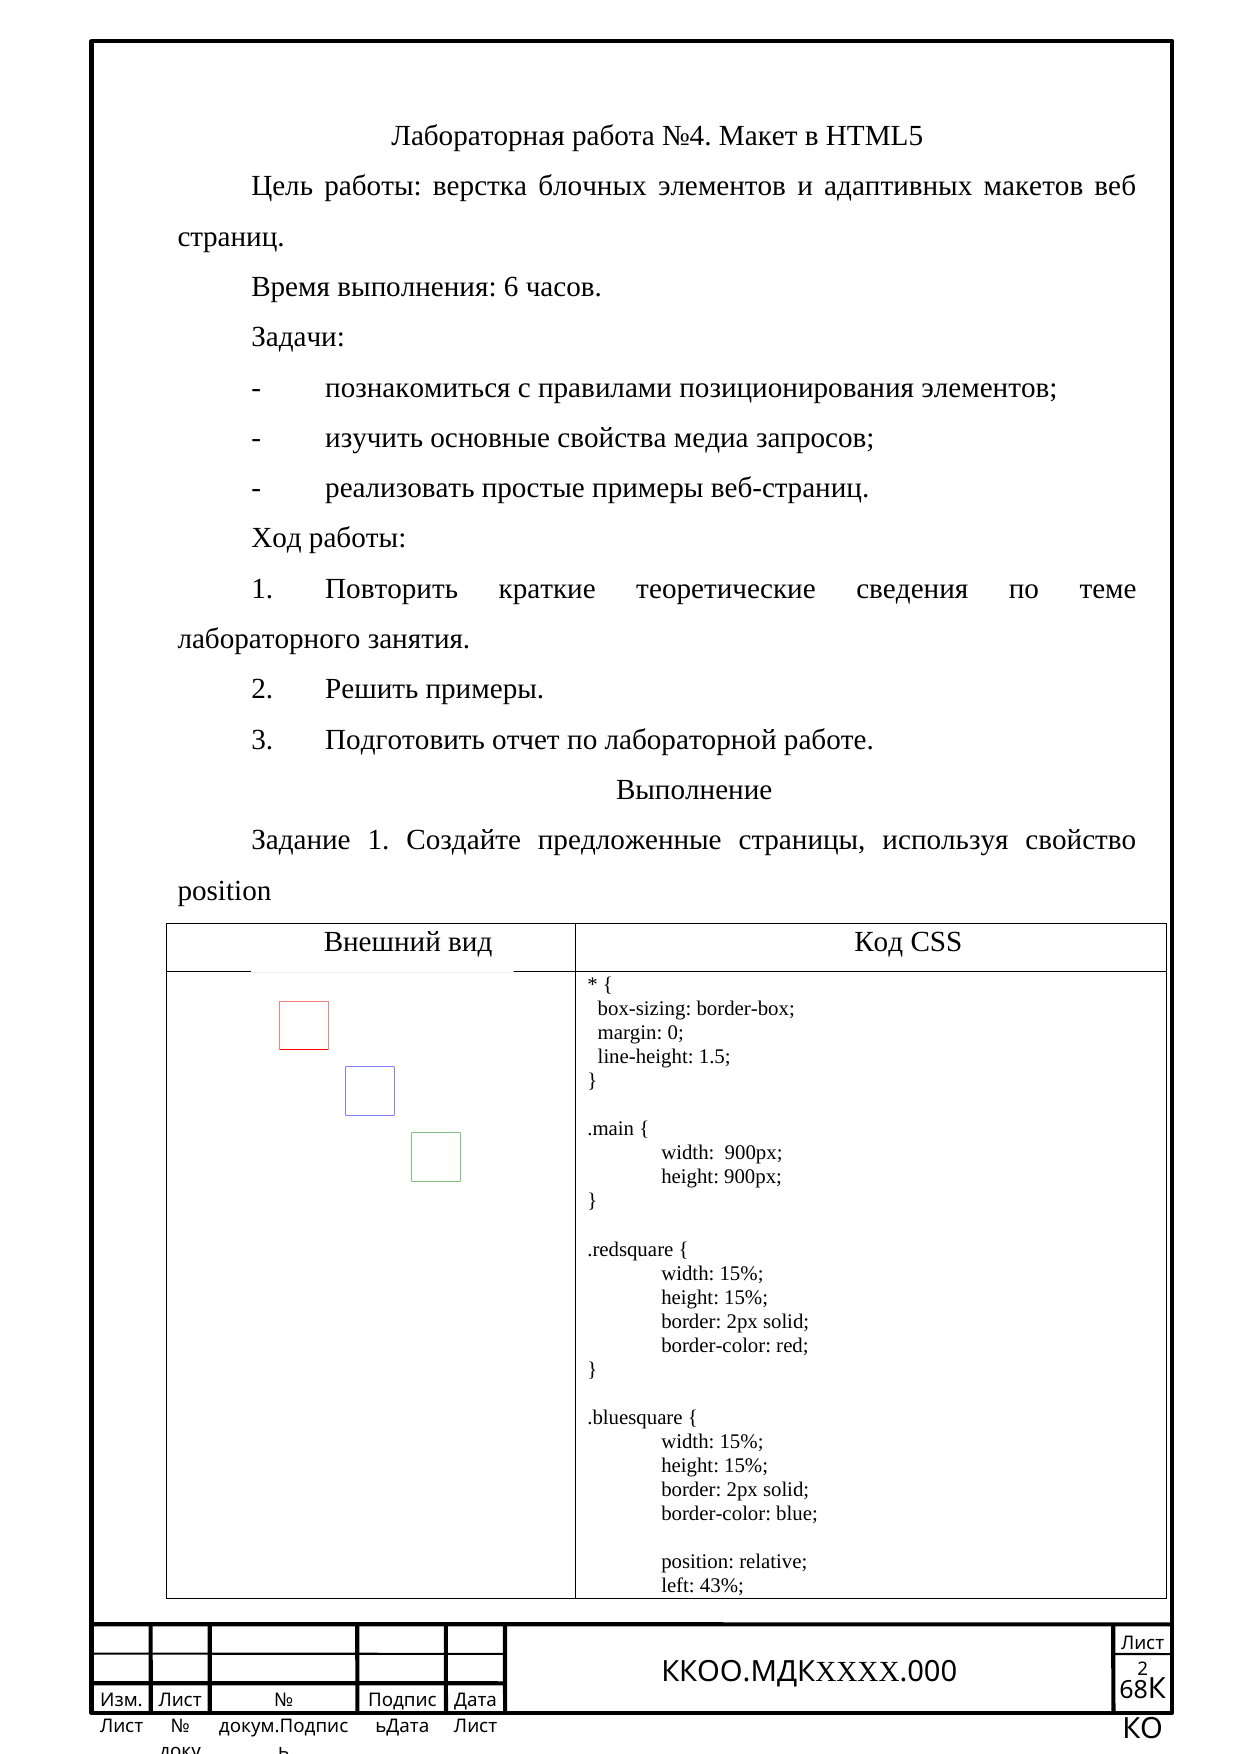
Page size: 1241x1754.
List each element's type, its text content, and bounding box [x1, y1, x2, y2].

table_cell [576, 972, 1166, 1597]
table_header Внешний вид [167, 924, 575, 971]
subtitle Лабораторная работа №4. Макет в HTML5 [177, 118, 1137, 152]
text - реализовать простые примеры веб-страниц. [177, 470, 1137, 504]
text - изучить основные свойства медиа запросов; [177, 420, 1137, 453]
text Время выполнения: 6 часов. [177, 269, 1137, 303]
text Задание 1. Создайте предложенные страницы, используя свойство position [177, 822, 1137, 906]
text - познакомиться с правилами позиционирования элементов; [177, 370, 1137, 403]
text 1. Повторить краткие теоретические сведения по теме лабораторного занятия. [177, 571, 1137, 655]
table_header Код CSS [576, 924, 1166, 971]
picture [251, 971, 514, 1225]
text Задачи: [177, 319, 1137, 353]
text 2. Решить примеры. [177, 672, 1137, 705]
text Ход работы: [177, 521, 1137, 554]
text Выполнение [177, 772, 1137, 806]
table_cell [167, 972, 575, 1597]
text 3. Подготовить отчет по лабораторной работе. [177, 722, 1137, 755]
text Цель работы: верстка блочных элементов и адаптивных макетов веб страниц. [177, 168, 1137, 252]
